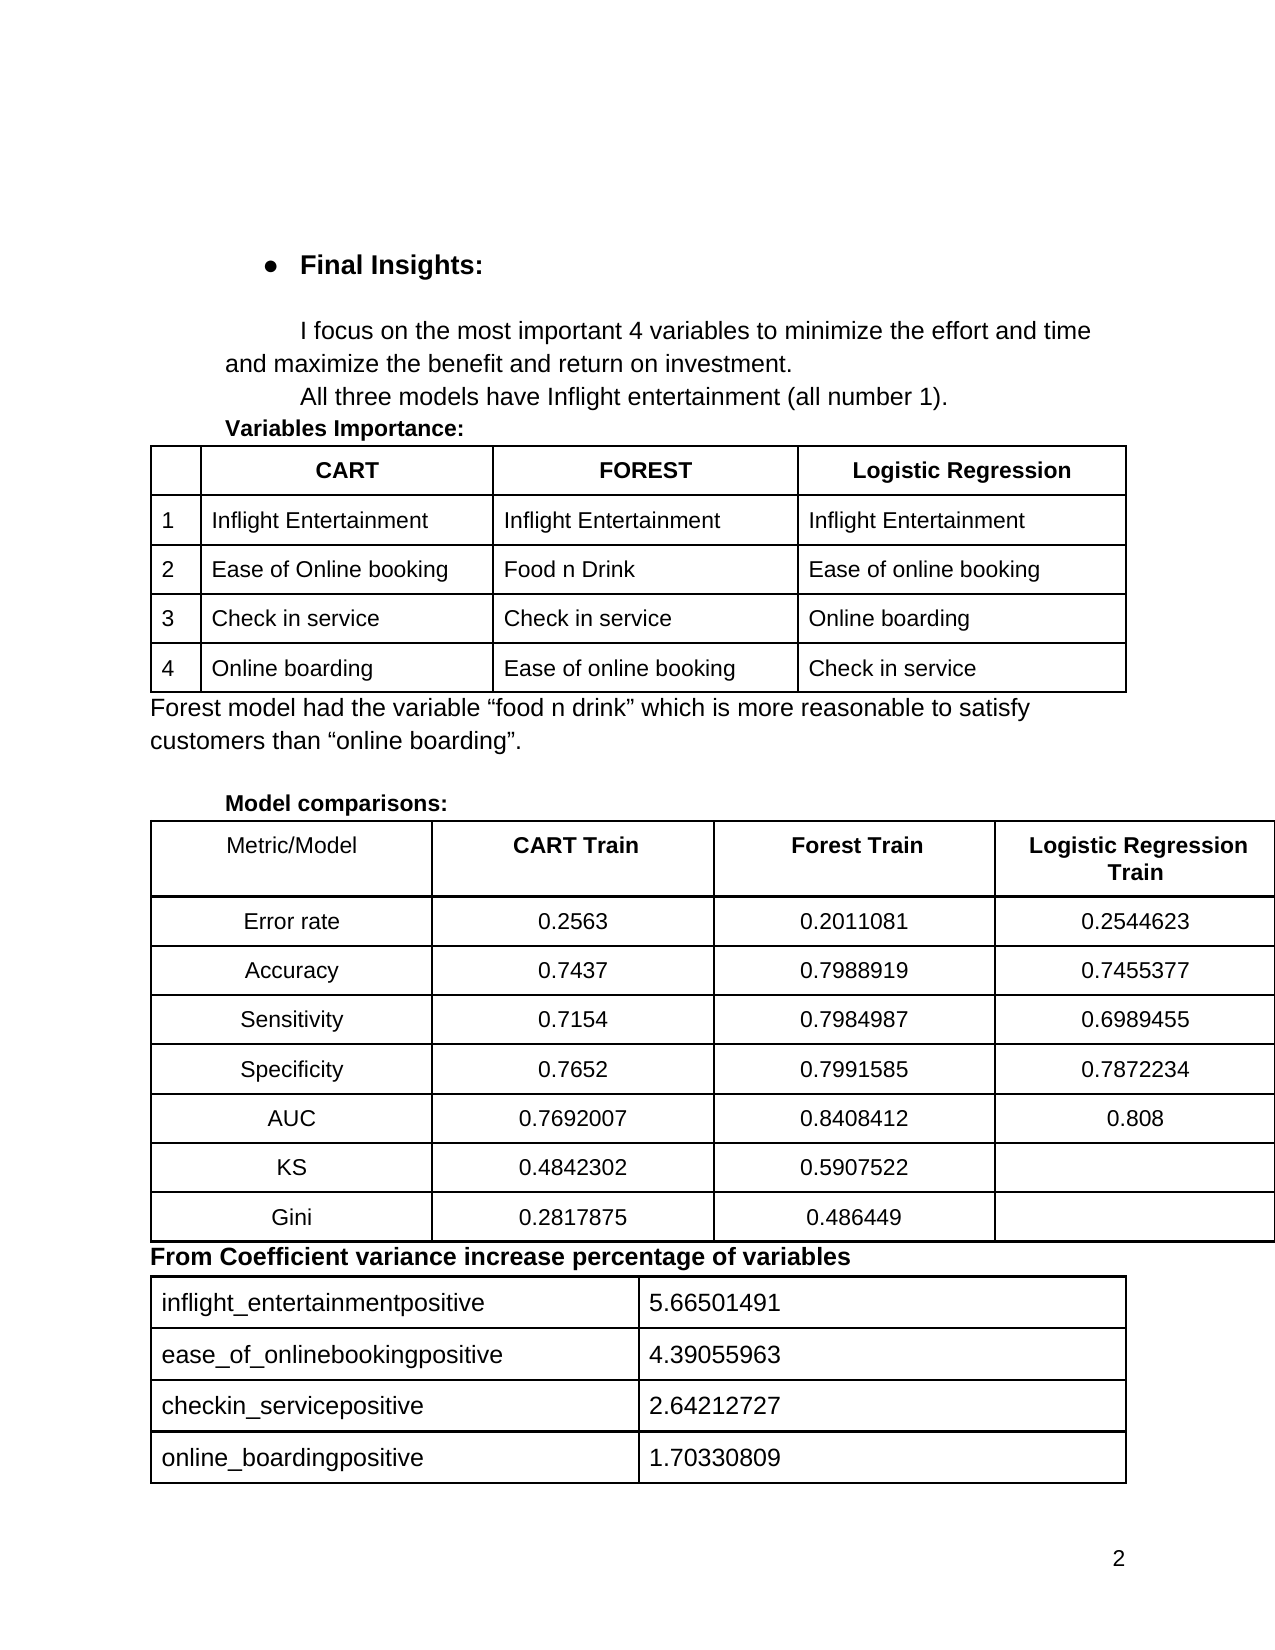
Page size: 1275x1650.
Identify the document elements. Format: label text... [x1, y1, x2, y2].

text Forest model had the variable “food n drink” which is more reasonable to satisfy customers than “online boarding”. [150, 693, 1125, 755]
table_cell online_boardingpositive [152, 1433, 638, 1482]
table_cell KS [152, 1144, 431, 1191]
table_cell Specificity [152, 1045, 431, 1092]
table_cell Online boarding [799, 595, 1125, 642]
table_cell Accuracy [152, 947, 431, 994]
table_header Metric/Model [152, 822, 431, 895]
text Variables Importance: [225, 415, 1125, 441]
table_cell [996, 1193, 1274, 1240]
list Final Insights: [262, 249, 1125, 280]
table_cell 3 [152, 595, 200, 642]
table_cell [996, 1144, 1274, 1191]
table_cell 0.7652 [433, 1045, 713, 1092]
table_header Logistic Regression Train [996, 822, 1274, 895]
text Model comparisons: [150, 789, 1125, 816]
table_cell Inflight Entertainment [494, 496, 797, 543]
table_header [152, 447, 200, 494]
table_cell 2 [152, 546, 200, 593]
table_cell Ease of Online booking [202, 546, 492, 593]
table_header 5.66501491 [640, 1278, 1125, 1327]
text All three models have Inflight entertainment (all number 1). [225, 382, 1125, 410]
table_cell 0.2011081 [715, 898, 994, 945]
table_cell 0.4842302 [433, 1144, 713, 1191]
table_cell 0.486449 [715, 1193, 994, 1240]
table_cell 0.2544623 [996, 898, 1274, 945]
table_cell ease_of_onlinebookingpositive [152, 1329, 638, 1379]
table_cell 0.7984987 [715, 996, 994, 1043]
table_cell Food n Drink [494, 546, 797, 593]
table_cell 0.2817875 [433, 1193, 713, 1240]
table_cell Gini [152, 1193, 431, 1240]
table_cell 0.7154 [433, 996, 713, 1043]
table_cell 0.7991585 [715, 1045, 994, 1092]
table_cell Error rate [152, 898, 431, 945]
table_header FOREST [494, 447, 797, 494]
table_header Forest Train [715, 822, 994, 895]
table_cell 0.5907522 [715, 1144, 994, 1191]
table_cell Inflight Entertainment [202, 496, 492, 543]
table_cell 4.39055963 [640, 1329, 1125, 1379]
table_cell Online boarding [202, 644, 492, 691]
table_cell checkin_servicepositive [152, 1381, 638, 1430]
table_cell 0.808 [996, 1095, 1274, 1142]
table_cell 0.7988919 [715, 947, 994, 994]
table_header Logistic Regression [799, 447, 1125, 494]
table_cell 0.7692007 [433, 1095, 713, 1142]
table_cell Sensitivity [152, 996, 431, 1043]
table_cell 0.2563 [433, 898, 713, 945]
text From Coefficient variance increase percentage of variables [150, 1243, 1125, 1271]
table_cell 0.7455377 [996, 947, 1274, 994]
table_cell AUC [152, 1095, 431, 1142]
table_cell 0.7872234 [996, 1045, 1274, 1092]
table_cell Check in service [202, 595, 492, 642]
table_cell 4 [152, 644, 200, 691]
table_cell 1.70330809 [640, 1433, 1125, 1482]
table_cell Inflight Entertainment [799, 496, 1125, 543]
table_cell 0.6989455 [996, 996, 1274, 1043]
table_cell 2.64212727 [640, 1381, 1125, 1430]
table_cell Check in service [799, 644, 1125, 691]
table_cell Check in service [494, 595, 797, 642]
table_header CART Train [433, 822, 713, 895]
table_header inflight_entertainmentpositive [152, 1278, 638, 1327]
table_cell 0.7437 [433, 947, 713, 994]
table_cell Ease of online booking [799, 546, 1125, 593]
text I focus on the most important 4 variables to minimize the effort and time and maximize the benefit and return on investment. [225, 316, 1125, 377]
table_cell Ease of online booking [494, 644, 797, 691]
table_cell 1 [152, 496, 200, 543]
table_header CART [202, 447, 492, 494]
table_cell 0.8408412 [715, 1095, 994, 1142]
